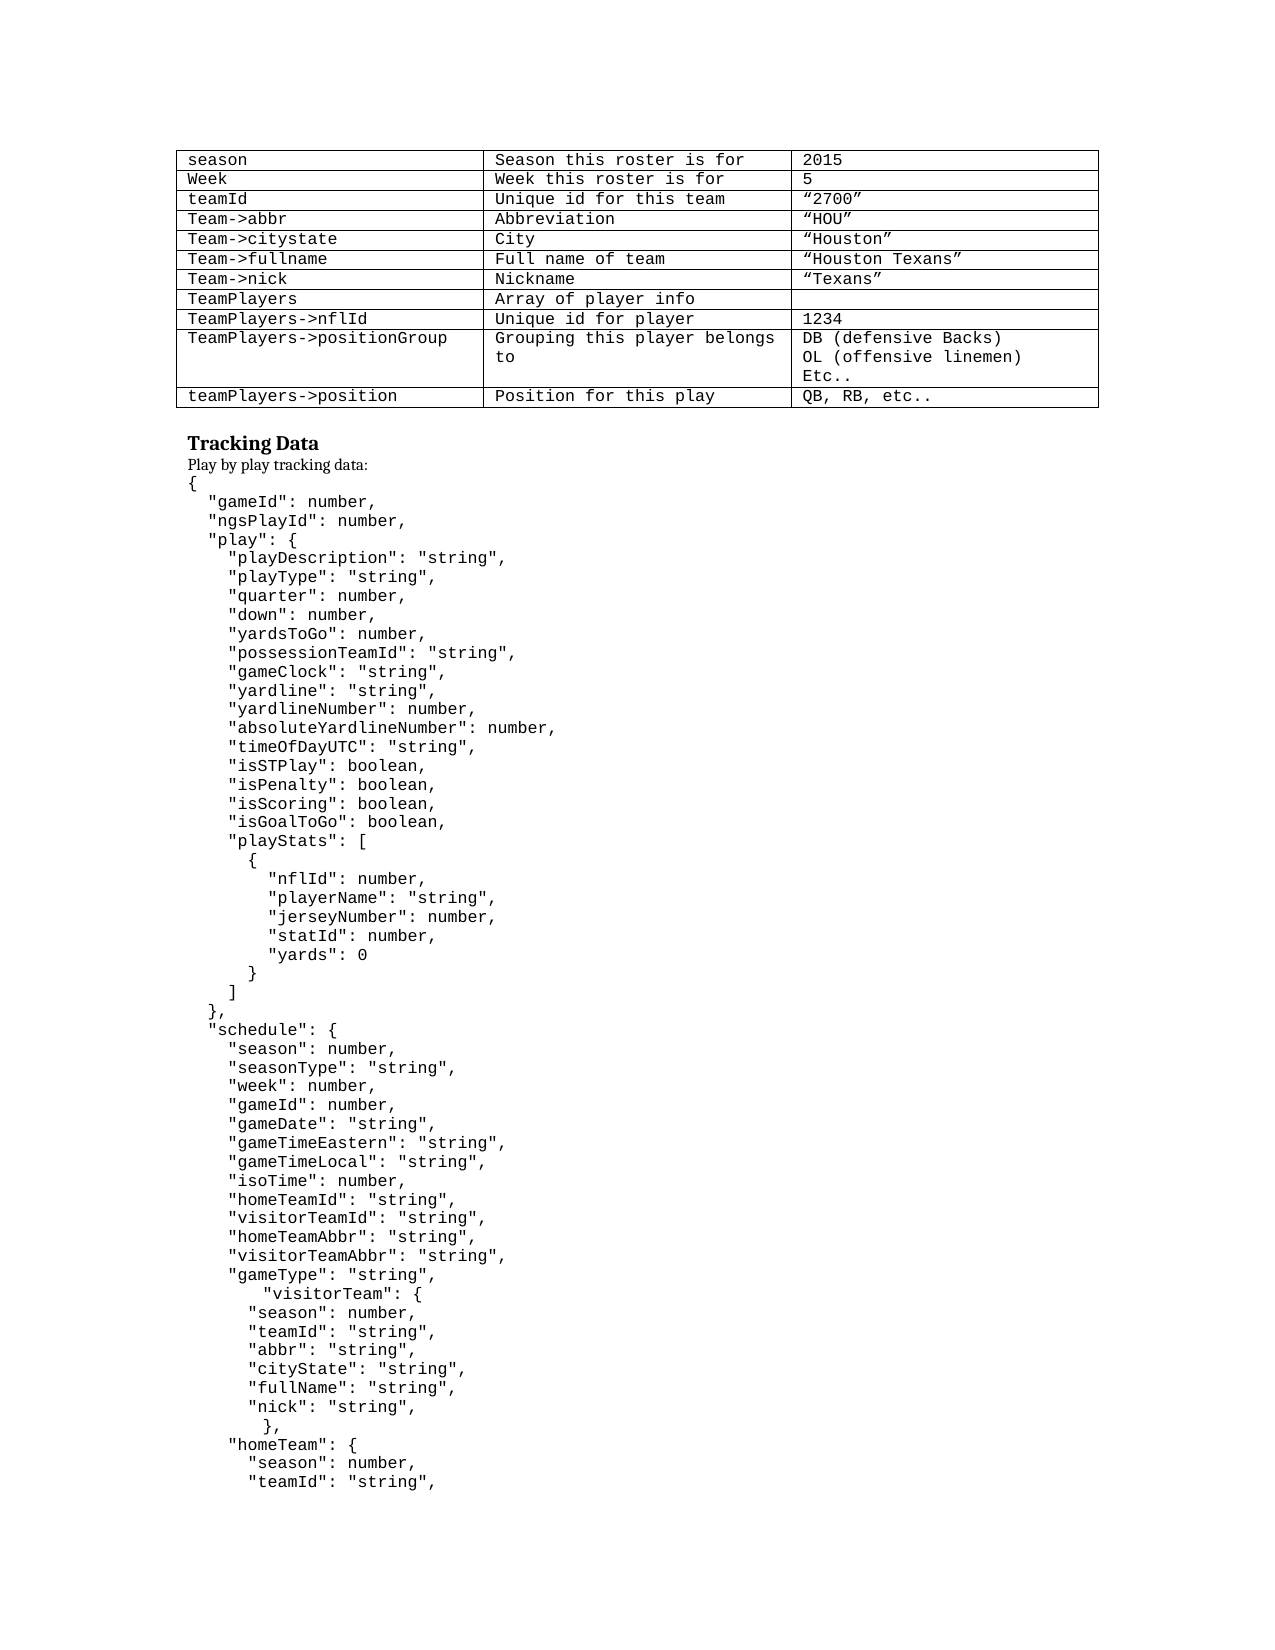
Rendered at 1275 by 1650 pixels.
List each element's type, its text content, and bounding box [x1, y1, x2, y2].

text } [187, 965, 1087, 984]
text "season": number, [187, 1304, 1087, 1323]
text "cityState": "string", [187, 1361, 1087, 1380]
text "homeTeamAbbr": "string", [187, 1229, 1087, 1248]
text "playType": "string", [187, 569, 1087, 588]
text "gameClock": "string", [187, 663, 1087, 682]
table_cell Unique id for player [484, 310, 791, 329]
text Tracking Data [187, 432, 1087, 456]
table_cell season [177, 151, 483, 170]
text "play": { [187, 531, 1087, 550]
table_cell 5 [792, 171, 1098, 190]
table_cell Team->fullname [177, 251, 483, 269]
text "isPenalty": boolean, [187, 776, 1087, 795]
text "isoTime": number, [187, 1172, 1087, 1191]
table_cell “2700” [792, 191, 1098, 210]
table_cell Position for this play [484, 388, 791, 407]
text "gameId": number, [187, 493, 1087, 512]
text "gameType": "string", [187, 1267, 1087, 1285]
text ] [187, 984, 1087, 1003]
table_cell Nickname [484, 270, 791, 289]
text "timeOfDayUTC": "string", [187, 739, 1087, 757]
text "isSTPlay": boolean, [187, 757, 1087, 776]
text "isScoring": boolean, [187, 795, 1087, 814]
table_cell Week this roster is for [484, 171, 791, 190]
text "teamId": "string", [187, 1323, 1087, 1342]
table_cell Abbreviation [484, 211, 791, 229]
table_cell Team->nick [177, 270, 483, 289]
table_cell Team->abbr [177, 211, 483, 229]
text "possessionTeamId": "string", [187, 644, 1087, 663]
text "gameTimeEastern": "string", [187, 1134, 1087, 1153]
table_cell Grouping this player belongs to [484, 330, 791, 387]
text "jerseyNumber": number, [187, 908, 1087, 927]
text "fullName": "string", [187, 1380, 1087, 1398]
text "yards": 0 [187, 946, 1087, 965]
table_cell TeamPlayers->nflId [177, 310, 483, 329]
text { [187, 475, 1087, 493]
text "playStats": [ [187, 833, 1087, 852]
text "visitorTeam": { [187, 1285, 1087, 1304]
text "visitorTeamAbbr": "string", [187, 1248, 1087, 1267]
text "quarter": number, [187, 588, 1087, 607]
text "nick": "string", [187, 1398, 1087, 1417]
text "statId": number, [187, 927, 1087, 946]
text "down": number, [187, 607, 1087, 626]
table_cell “Houston Texans” [792, 251, 1098, 269]
table_cell DB (defensive Backs) OL (offensive linemen) Etc.. [792, 330, 1098, 387]
text "seasonType": "string", [187, 1059, 1087, 1078]
text "yardlineNumber": number, [187, 701, 1087, 720]
text "season": number, [187, 1455, 1087, 1474]
text "gameDate": "string", [187, 1116, 1087, 1134]
text "nflId": number, [187, 871, 1087, 889]
table_cell Unique id for this team [484, 191, 791, 210]
table_cell QB, RB, etc.. [792, 388, 1098, 407]
text "playDescription": "string", [187, 550, 1087, 569]
table_cell [792, 290, 1098, 309]
text "ngsPlayId": number, [187, 512, 1087, 531]
table_cell “HOU” [792, 211, 1098, 229]
table_cell “Texans” [792, 270, 1098, 289]
table_cell TeamPlayers [177, 290, 483, 309]
text }, [187, 1417, 1087, 1436]
text "teamId": "string", [187, 1474, 1087, 1493]
table_cell TeamPlayers->positionGroup [177, 330, 483, 387]
table_cell Full name of team [484, 251, 791, 269]
table_cell Week [177, 171, 483, 190]
table_cell teamId [177, 191, 483, 210]
text "yardline": "string", [187, 682, 1087, 701]
text "week": number, [187, 1078, 1087, 1097]
text Play by play tracking data: [187, 456, 1087, 475]
text "yardsToGo": number, [187, 626, 1087, 644]
text "visitorTeamId": "string", [187, 1210, 1087, 1229]
table_cell Season this roster is for [484, 151, 791, 170]
text { [187, 852, 1087, 871]
text "abbr": "string", [187, 1342, 1087, 1361]
text "homeTeam": { [187, 1436, 1087, 1455]
table_cell “Houston” [792, 231, 1098, 249]
table_cell City [484, 231, 791, 249]
table_cell Array of player info [484, 290, 791, 309]
text "playerName": "string", [187, 889, 1087, 908]
table_cell 2015 [792, 151, 1098, 170]
text "homeTeamId": "string", [187, 1191, 1087, 1210]
table_cell 1234 [792, 310, 1098, 329]
table_cell teamPlayers->position [177, 388, 483, 407]
table_cell Team->citystate [177, 231, 483, 249]
text "schedule": { [187, 1021, 1087, 1040]
text "season": number, [187, 1040, 1087, 1059]
text "absoluteYardlineNumber": number, [187, 720, 1087, 739]
text "isGoalToGo": boolean, [187, 814, 1087, 833]
text }, [187, 1003, 1087, 1021]
text "gameId": number, [187, 1097, 1087, 1116]
text "gameTimeLocal": "string", [187, 1153, 1087, 1172]
